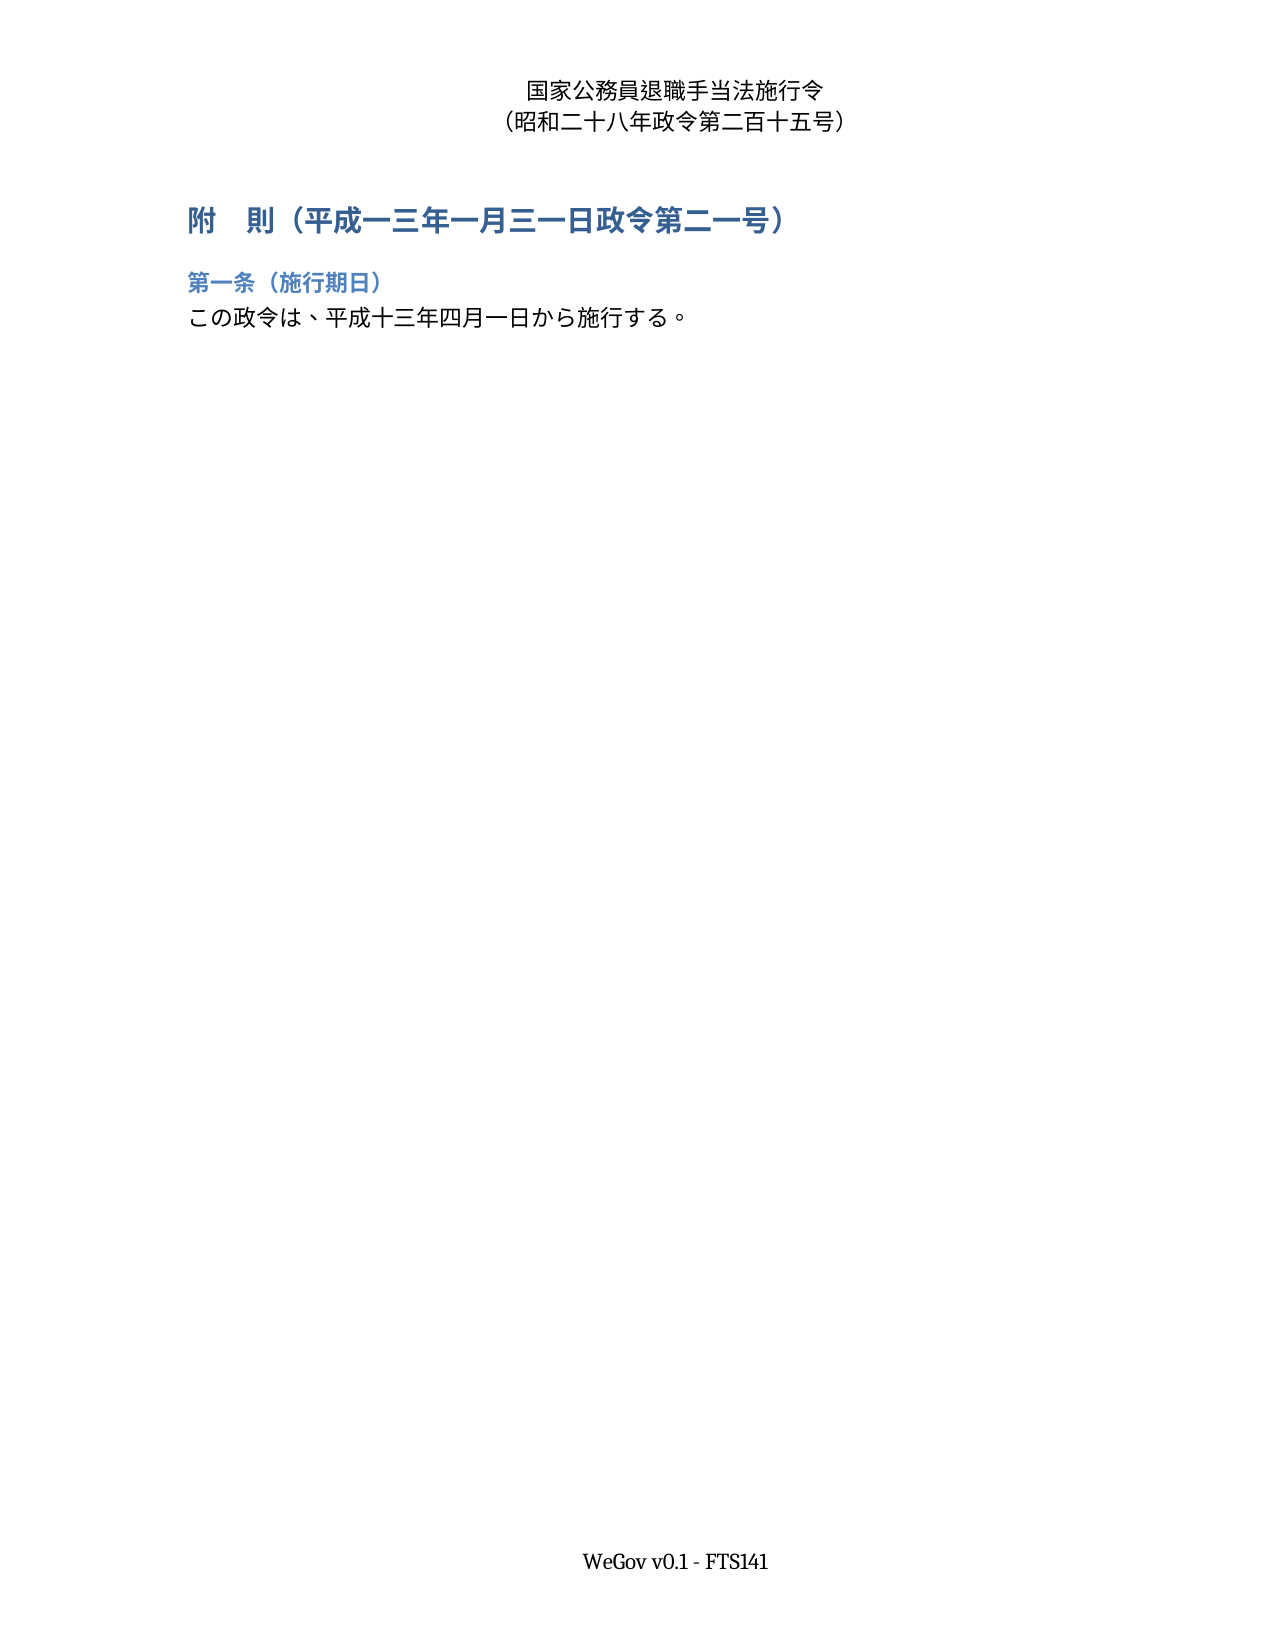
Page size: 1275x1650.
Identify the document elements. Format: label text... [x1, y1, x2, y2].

text この政令は、平成十三年四月一日から施行する。 [187, 302, 1087, 334]
subtitle 附 則（平成一三年一月三一日政令第二一号） [187, 200, 1087, 240]
subtitle 第一条（施行期日） [187, 266, 1087, 298]
